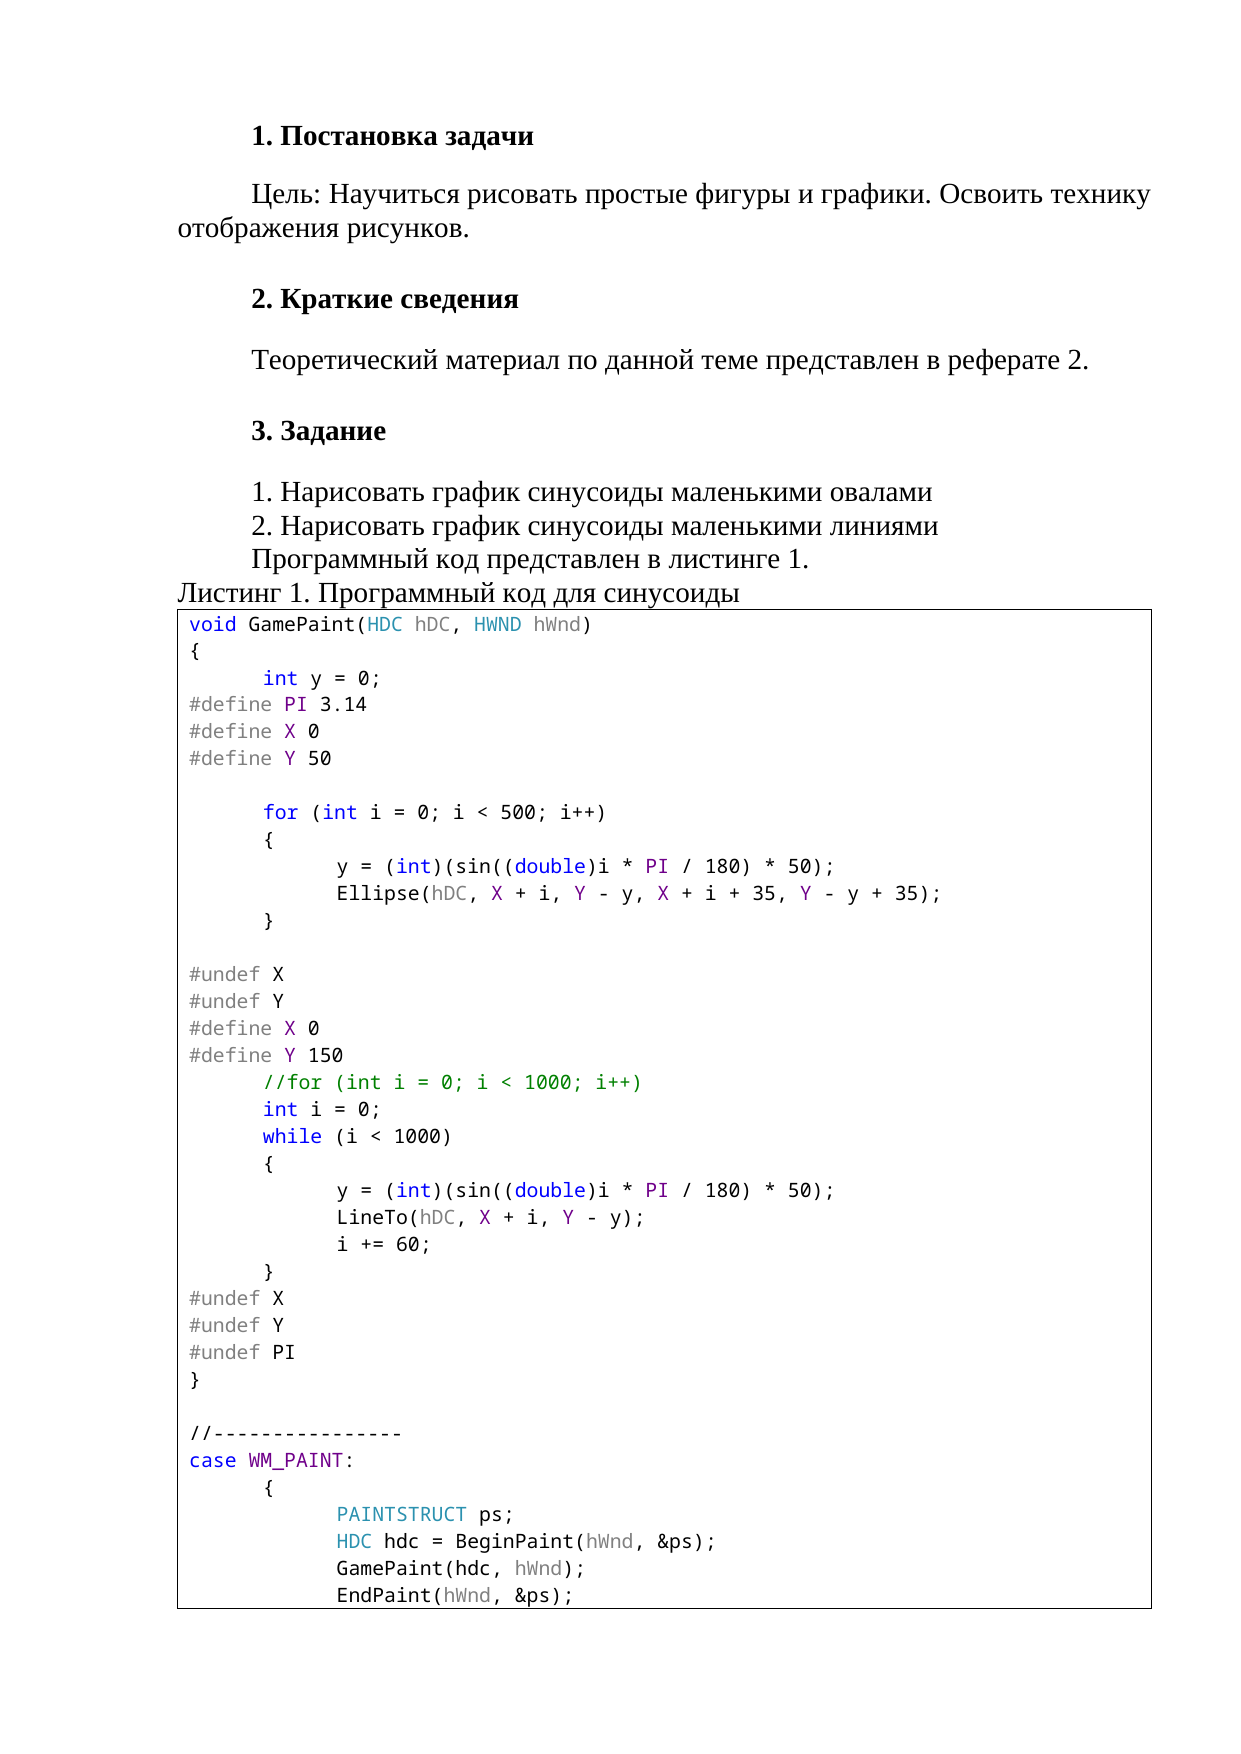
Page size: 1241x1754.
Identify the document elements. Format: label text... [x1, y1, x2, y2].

text Программный код представлен в листинге 1. [177, 542, 1152, 575]
subtitle 1. Постановка задачи [177, 118, 1152, 152]
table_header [178, 610, 1151, 1608]
text Теоретический материал по данной теме представлен в реферате 2. [177, 342, 1152, 376]
list Нарисовать график синусоиды маленькими овалами [177, 474, 1152, 508]
subtitle 3. Задание [177, 413, 1152, 447]
subtitle 2. Краткие сведения [177, 281, 1152, 315]
text Цель: Научиться рисовать простые фигуры и графики. Освоить технику отображения рисунков. [177, 177, 1152, 244]
text Листинг 1. Программный код для синусоиды [177, 575, 1152, 609]
list Нарисовать график синусоиды маленькими линиями [177, 508, 1152, 542]
